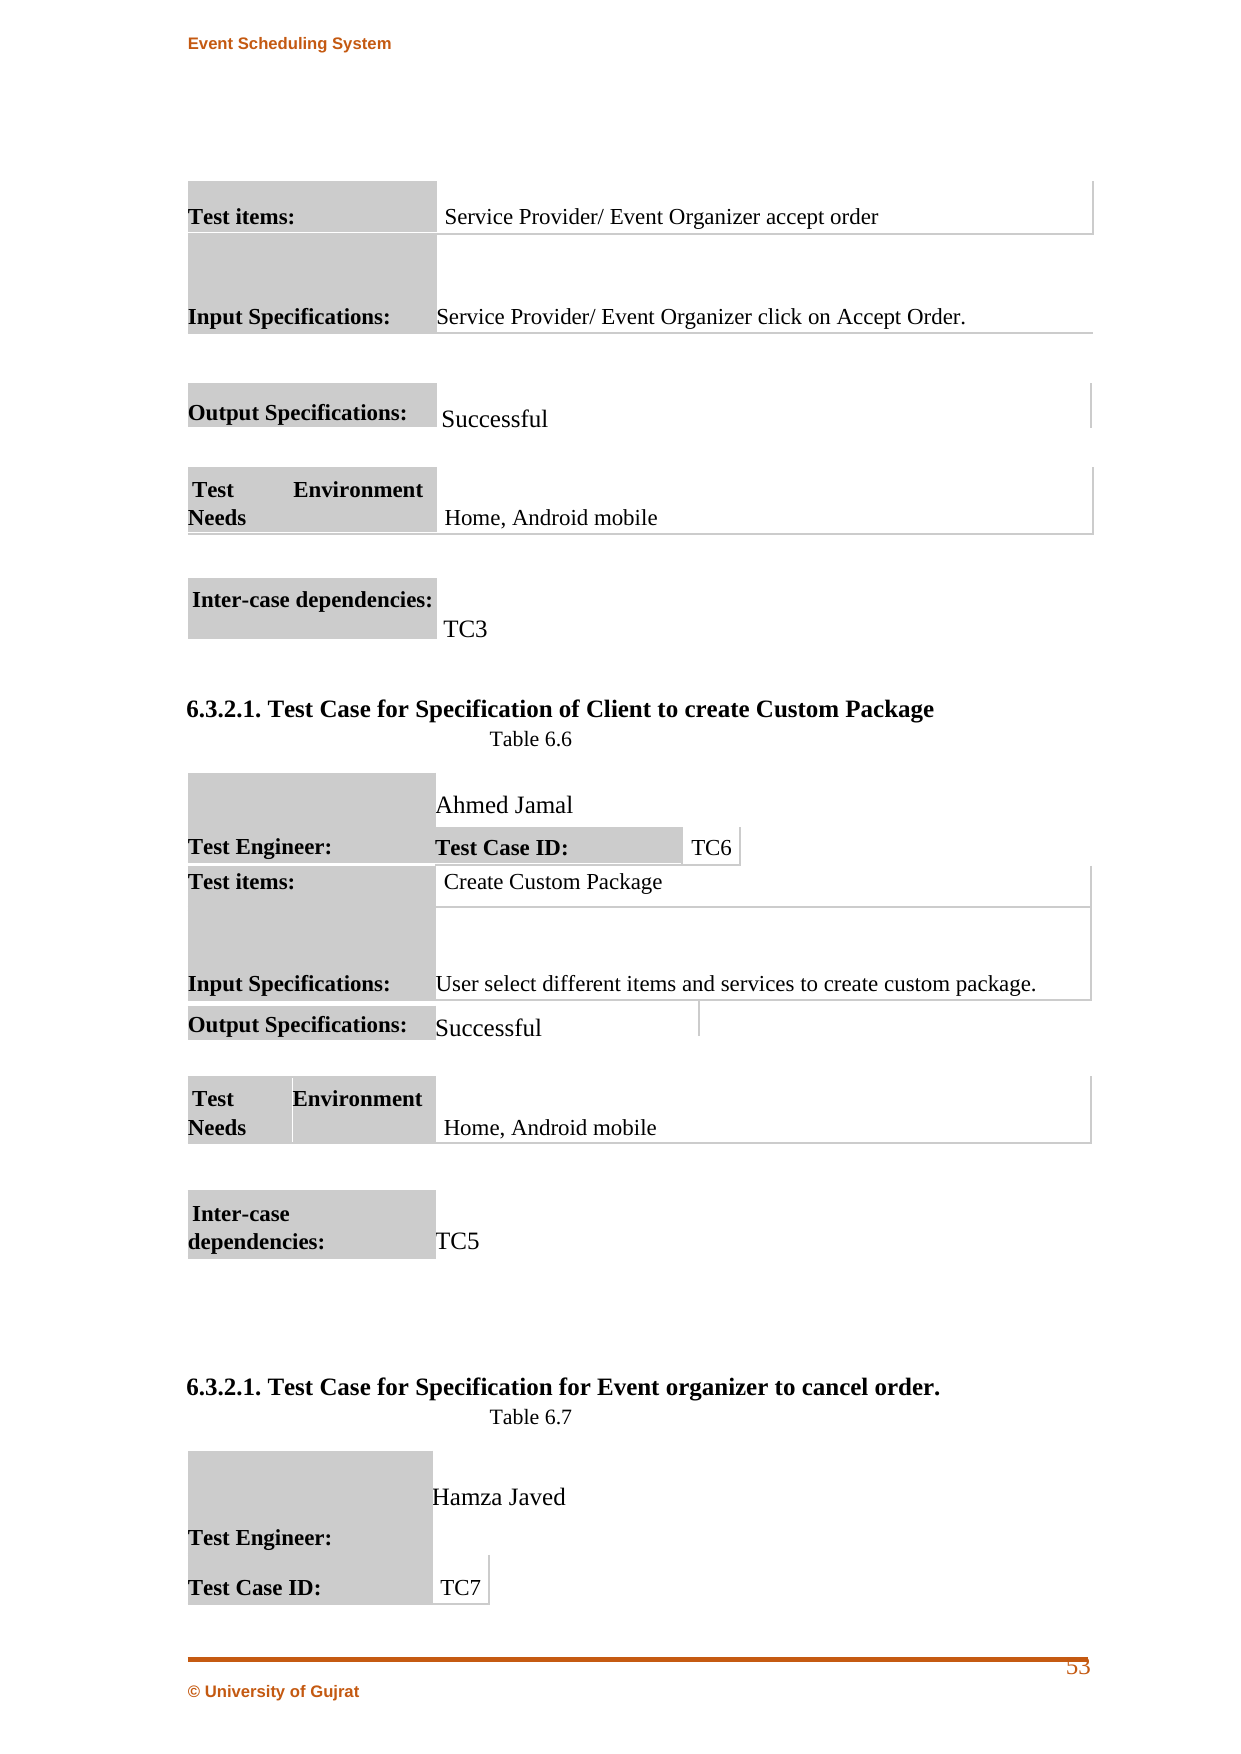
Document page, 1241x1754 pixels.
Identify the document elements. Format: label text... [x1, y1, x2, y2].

table_header Output Specifications: [188, 1008, 434, 1040]
table_cell User select different items and services to create custom package. [436, 908, 1090, 999]
text TC5 [436, 1226, 1091, 1255]
table_header Environment [293, 1078, 434, 1142]
subtitle 6.3.2.1. Test Case for Specification of Client to create Custom Package [186, 694, 1091, 723]
text Table 6.7 [188, 1404, 873, 1429]
table_header Environment [293, 467, 437, 532]
table_header Test Case ID: [188, 1557, 431, 1603]
table_header Test Needs [188, 1078, 292, 1142]
table_header TC7 [433, 1555, 488, 1603]
table_cell Input Specifications: [188, 913, 434, 999]
table_header Test Engineer: [188, 1451, 431, 1553]
table_header Inter-case dependencies: [188, 1193, 434, 1256]
table_header Home, Android mobile [436, 1076, 1090, 1142]
table_header Create Custom Package [436, 866, 1090, 906]
subtitle 6.3.2.1. Test Case for Specification for Event organizer to cancel order. [186, 1372, 1091, 1401]
table_header Test Needs [188, 467, 293, 532]
text Successful [188, 1001, 1091, 1042]
table_cell Service Provider/ Event Organizer click on Accept Order. [437, 235, 1093, 332]
table_header Output Specifications: [188, 383, 437, 427]
table_header Test items: [188, 181, 437, 232]
table_header Test Case ID: [435, 829, 681, 863]
table_header TC6 [683, 827, 739, 863]
text TC3 [188, 614, 1091, 643]
table_cell Input Specifications: [188, 235, 437, 332]
table_header Test items: [188, 868, 434, 906]
text Table 6.6 [188, 726, 873, 751]
table_header Test Engineer: [188, 773, 434, 861]
table_header Home, Android mobile [437, 467, 1092, 532]
text Hamza Javed [433, 1482, 1091, 1511]
text Successful [188, 382, 1111, 433]
table_header Inter-case dependencies: [188, 578, 437, 639]
table_header Service Provider/ Event Organizer accept order [437, 181, 1092, 232]
text Ahmed Jamal [436, 791, 1091, 819]
